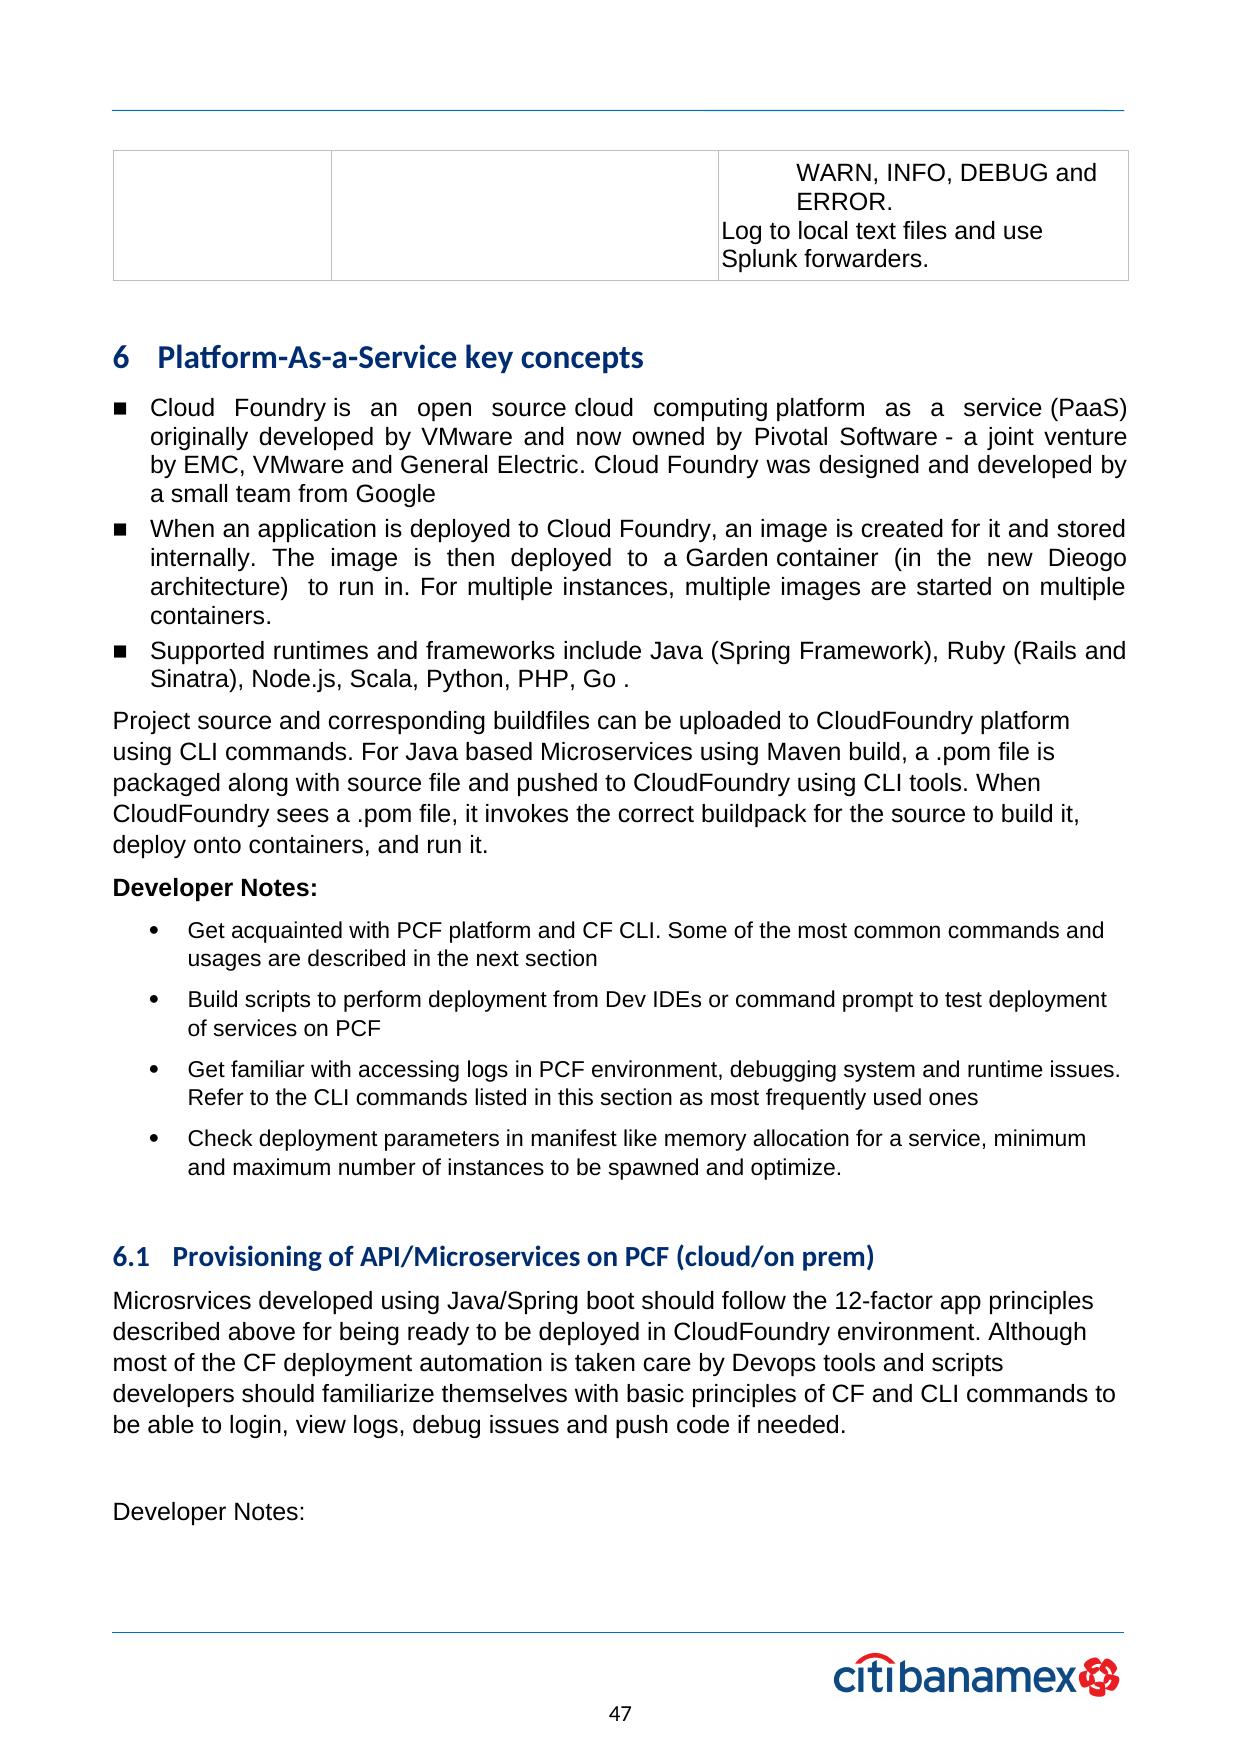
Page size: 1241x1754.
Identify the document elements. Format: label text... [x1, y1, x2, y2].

text Microsrvices developed using Java/Spring boot should follow the 12-factor app principles described above for being ready to be deployed in CloudFoundry environment. Although most of the CF deployment automation is taken care by Devops tools and scripts developers should familiarize themselves with basic principles of CF and CLI commands to be able to login, view logs, debug issues and push code if needed. [112, 1286, 1128, 1439]
list Get familiar with accessing logs in PCF environment, debugging system and runtime issues. Refer to the CLI commands listed in this section as most frequently used ones [150, 1056, 1128, 1111]
text When an application is deployed to Cloud Foundry, an image is created for it and stored internally. The image is then deployed to a Garden container (in the new Dieogo architecture) to run in. For multiple instances, multiple images are started on multiple containers. [112, 514, 1128, 629]
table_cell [114, 151, 331, 280]
subtitle Provisioning of API/Microservices on PCF (cloud/on prem) [112, 1238, 1128, 1274]
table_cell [719, 151, 1128, 280]
list Check deployment parameters in manifest like memory allocation for a service, minimum and maximum number of instances to be spawned and optimize. [150, 1125, 1128, 1180]
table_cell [332, 151, 718, 280]
list Get acquainted with PCF platform and CF CLI. Some of the most common commands and usages are described in the next section [150, 917, 1128, 972]
text Developer Notes: [112, 1497, 1128, 1526]
text Cloud Foundry is an open source cloud computing platform as a service (PaaS) originally developed by VMware and now owned by Pivotal Software - a joint venture by EMC, VMware and General Electric. Cloud Foundry was designed and developed by a small team from Google [112, 393, 1128, 508]
text Developer Notes: [112, 873, 1128, 902]
text Project source and corresponding buildfiles can be uploaded to CloudFoundry platform using CLI commands. For Java based Microservices using Maven build, a .pom file is packaged along with source file and pushed to CloudFoundry using CLI tools. When CloudFoundry sees a .pom file, it invokes the correct buildpack for the source to build it, deploy onto containers, and run it. [112, 706, 1128, 859]
picture [831, 1651, 1122, 1701]
list Build scripts to perform deployment from Dev IDEs or command prompt to test deployment of services on PCF [150, 986, 1128, 1041]
text Supported runtimes and frameworks include Java (Spring Framework), Ruby (Rails and Sinatra), Node.js, Scala, Python, PHP, Go . [112, 636, 1128, 693]
subtitle Platform-As-a-Service key concepts [112, 336, 1128, 377]
